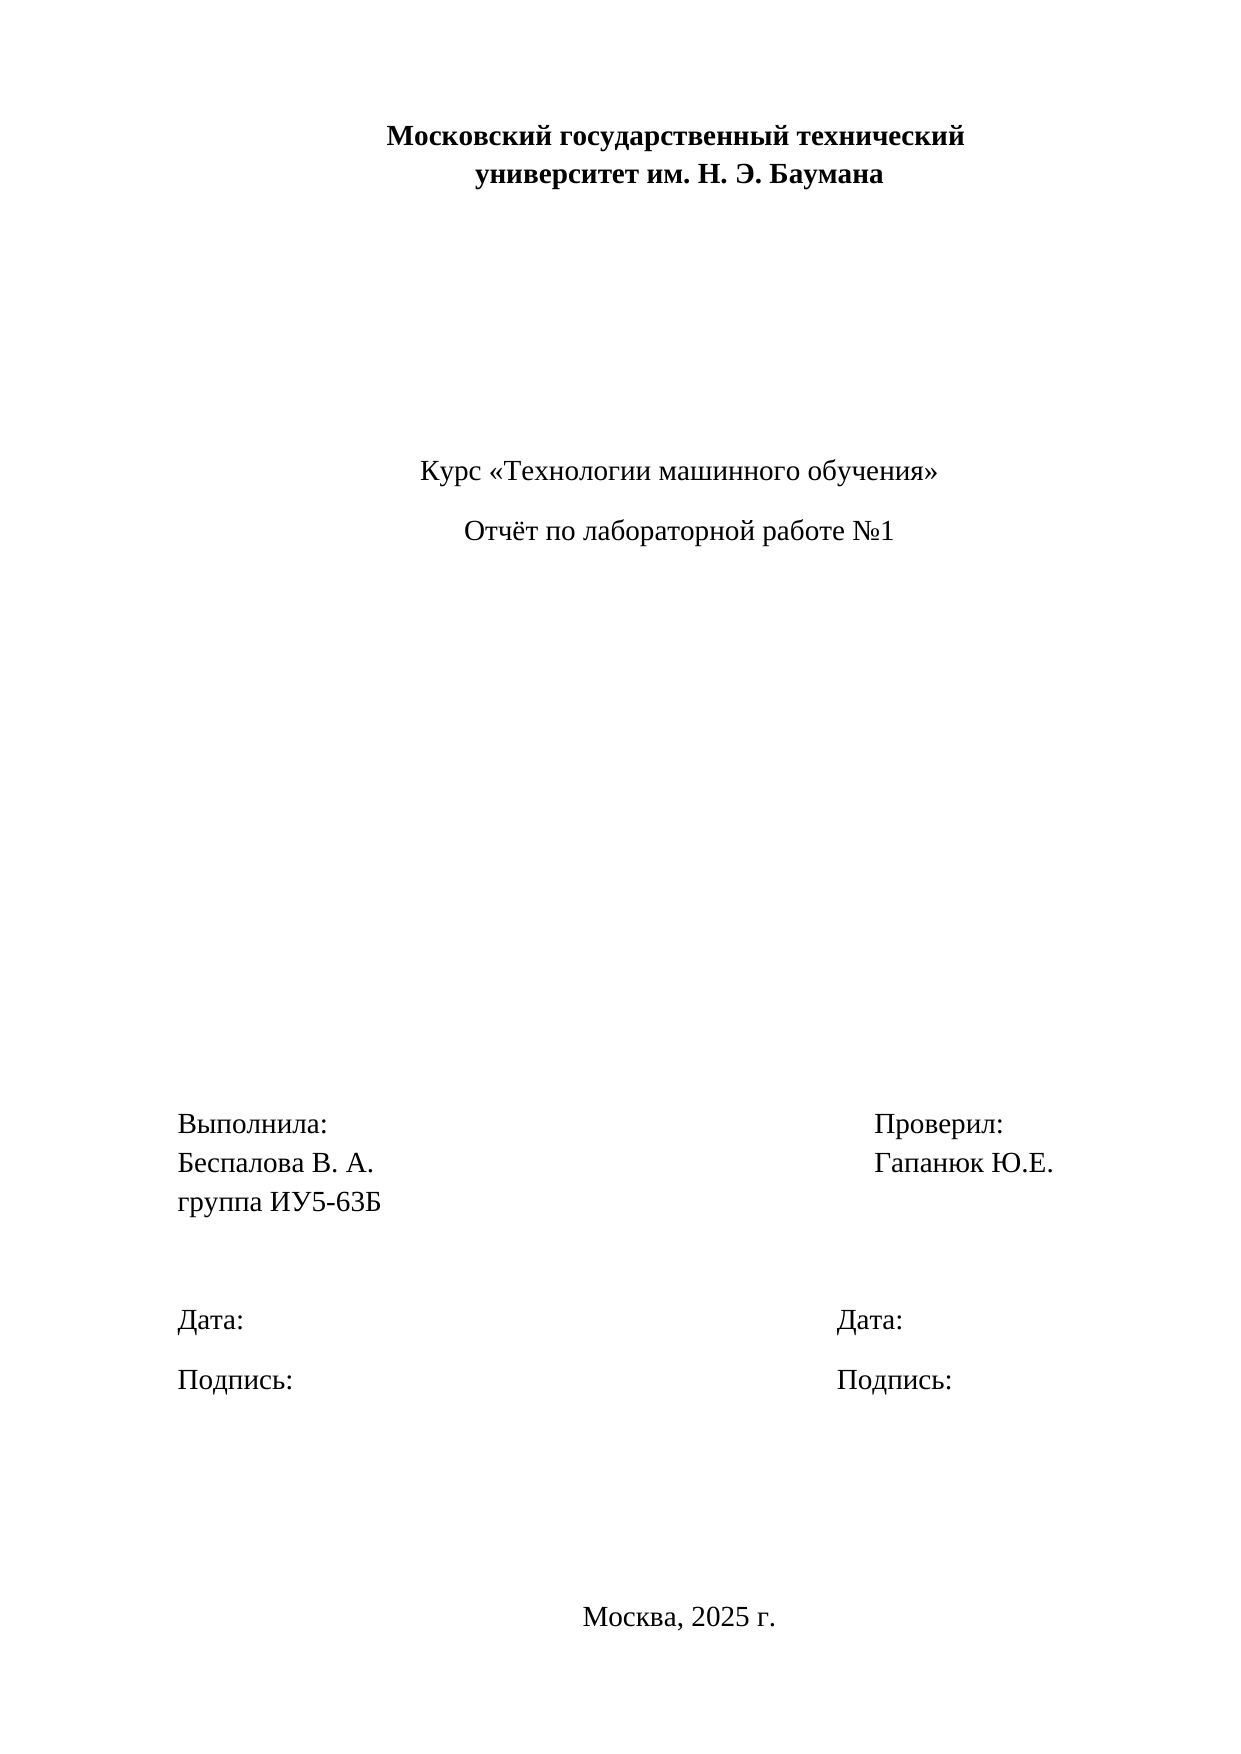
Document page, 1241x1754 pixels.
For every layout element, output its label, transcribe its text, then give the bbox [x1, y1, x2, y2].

text Курс «Технологии машинного обучения» [177, 453, 1181, 487]
text Дата: Дата: [177, 1302, 1181, 1336]
text Московский государственный технический университет им. Н. Э. Баумана [177, 118, 1181, 190]
text Выполнила: Проверил: Беспалова В. А. Гапанюк Ю.Е. группа ИУ5-63Б [177, 1107, 1181, 1217]
text Подпись: Подпись: [177, 1362, 1181, 1395]
text Отчёт по лабораторной работе №1 [177, 513, 1181, 546]
text Москва, 2025 г. [177, 1599, 1181, 1633]
